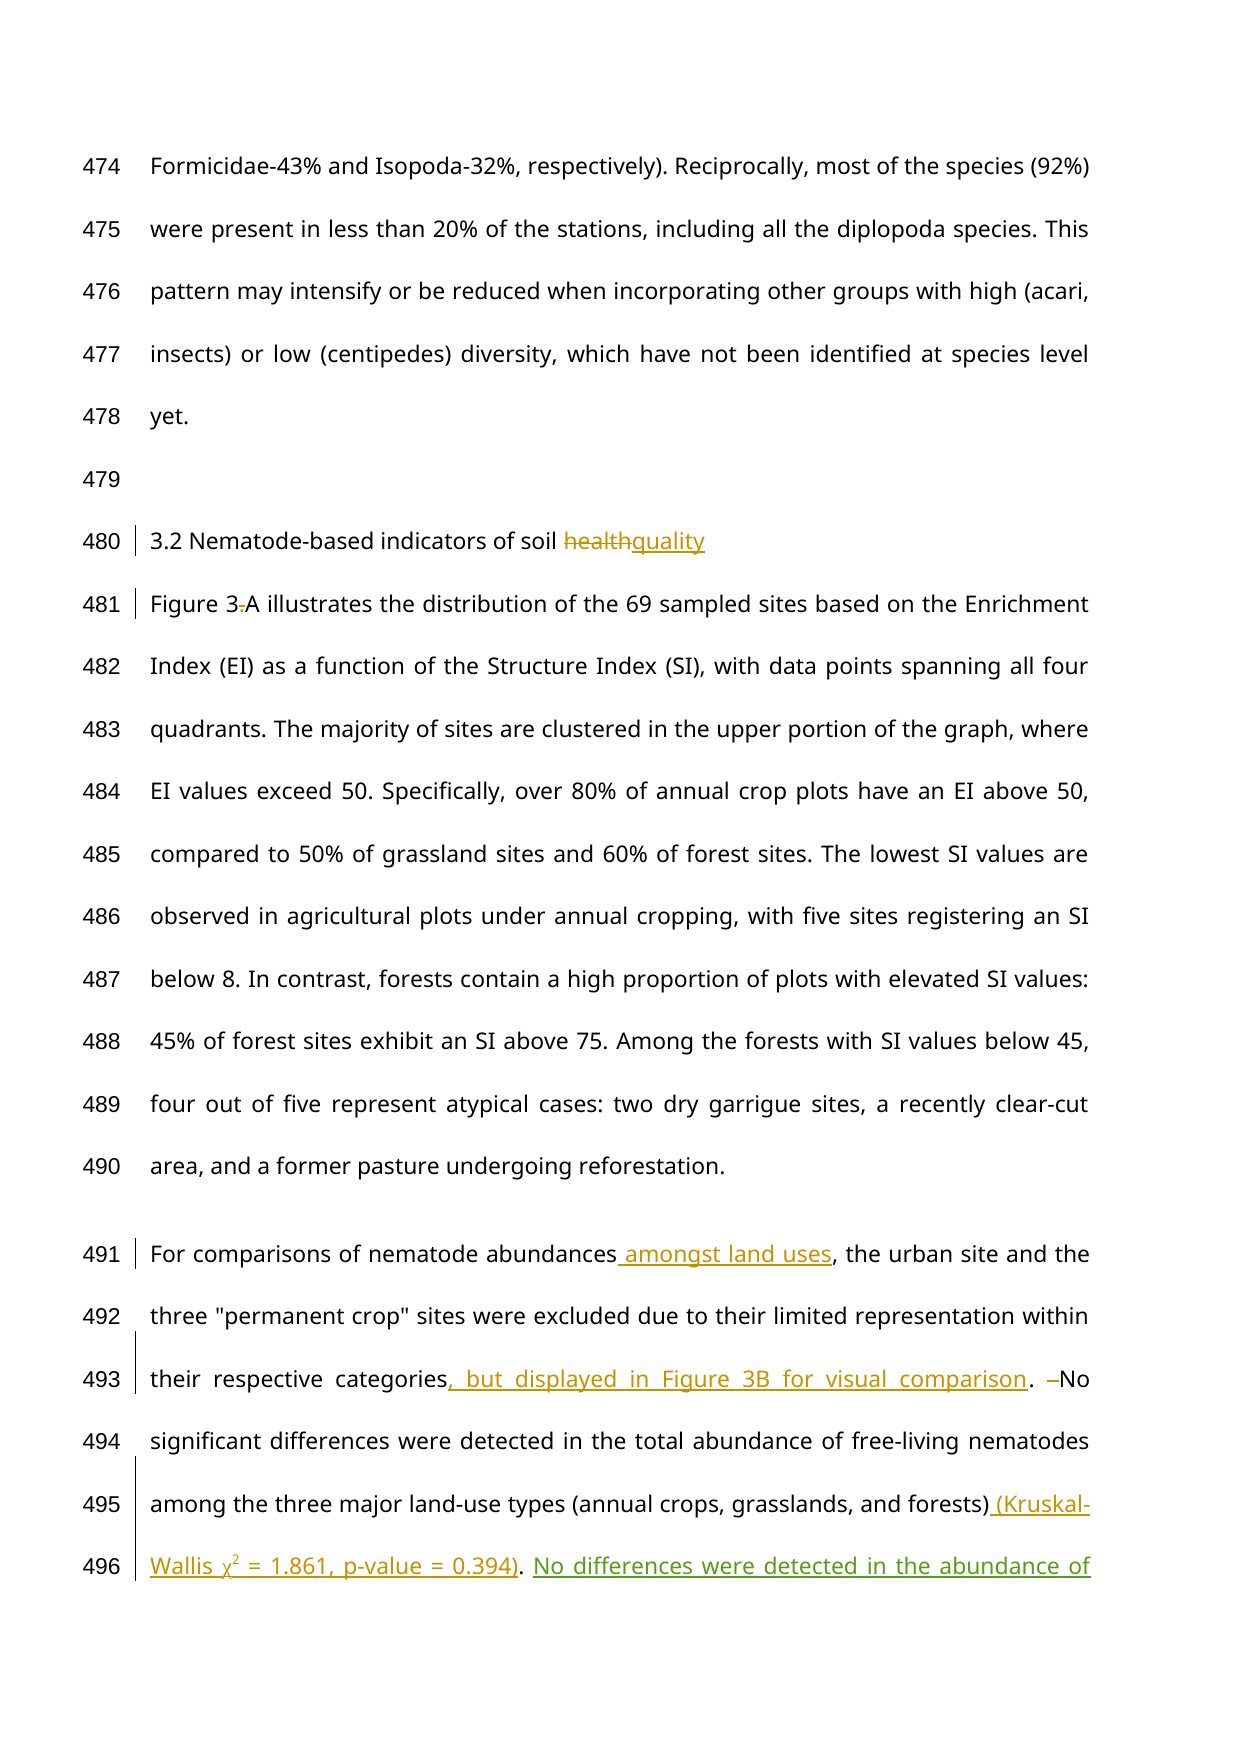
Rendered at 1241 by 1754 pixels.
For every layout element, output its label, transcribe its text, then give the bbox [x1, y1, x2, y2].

text Figure 3A illustrates the distribution of the 69 sampled sites based on the Enrichment Index (EI) as a function of the Structure Index (SI), with data points spanning all four quadrants. The majority of sites are clustered in the upper portion of the graph, where EI values exceed 50. Specifically, over 80% of annual crop plots have an EI above 50, compared to 50% of grassland sites and 60% of forest sites. The lowest SI values are observed in agricultural plots under annual cropping, with five sites registering an SI below 8. In contrast, forests contain a high proportion of plots with elevated SI values: 45% of forest sites exhibit an SI above 75. Among the forests with SI values below 45, four out of five represent atypical cases: two dry garrigue sites, a recently clear-cut area, and a former pasture undergoing reforestation. [150, 587, 1090, 1181]
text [150, 150, 1090, 431]
text 3.2 Nematode-based indicators of soil [150, 525, 1090, 556]
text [150, 1237, 1090, 1581]
